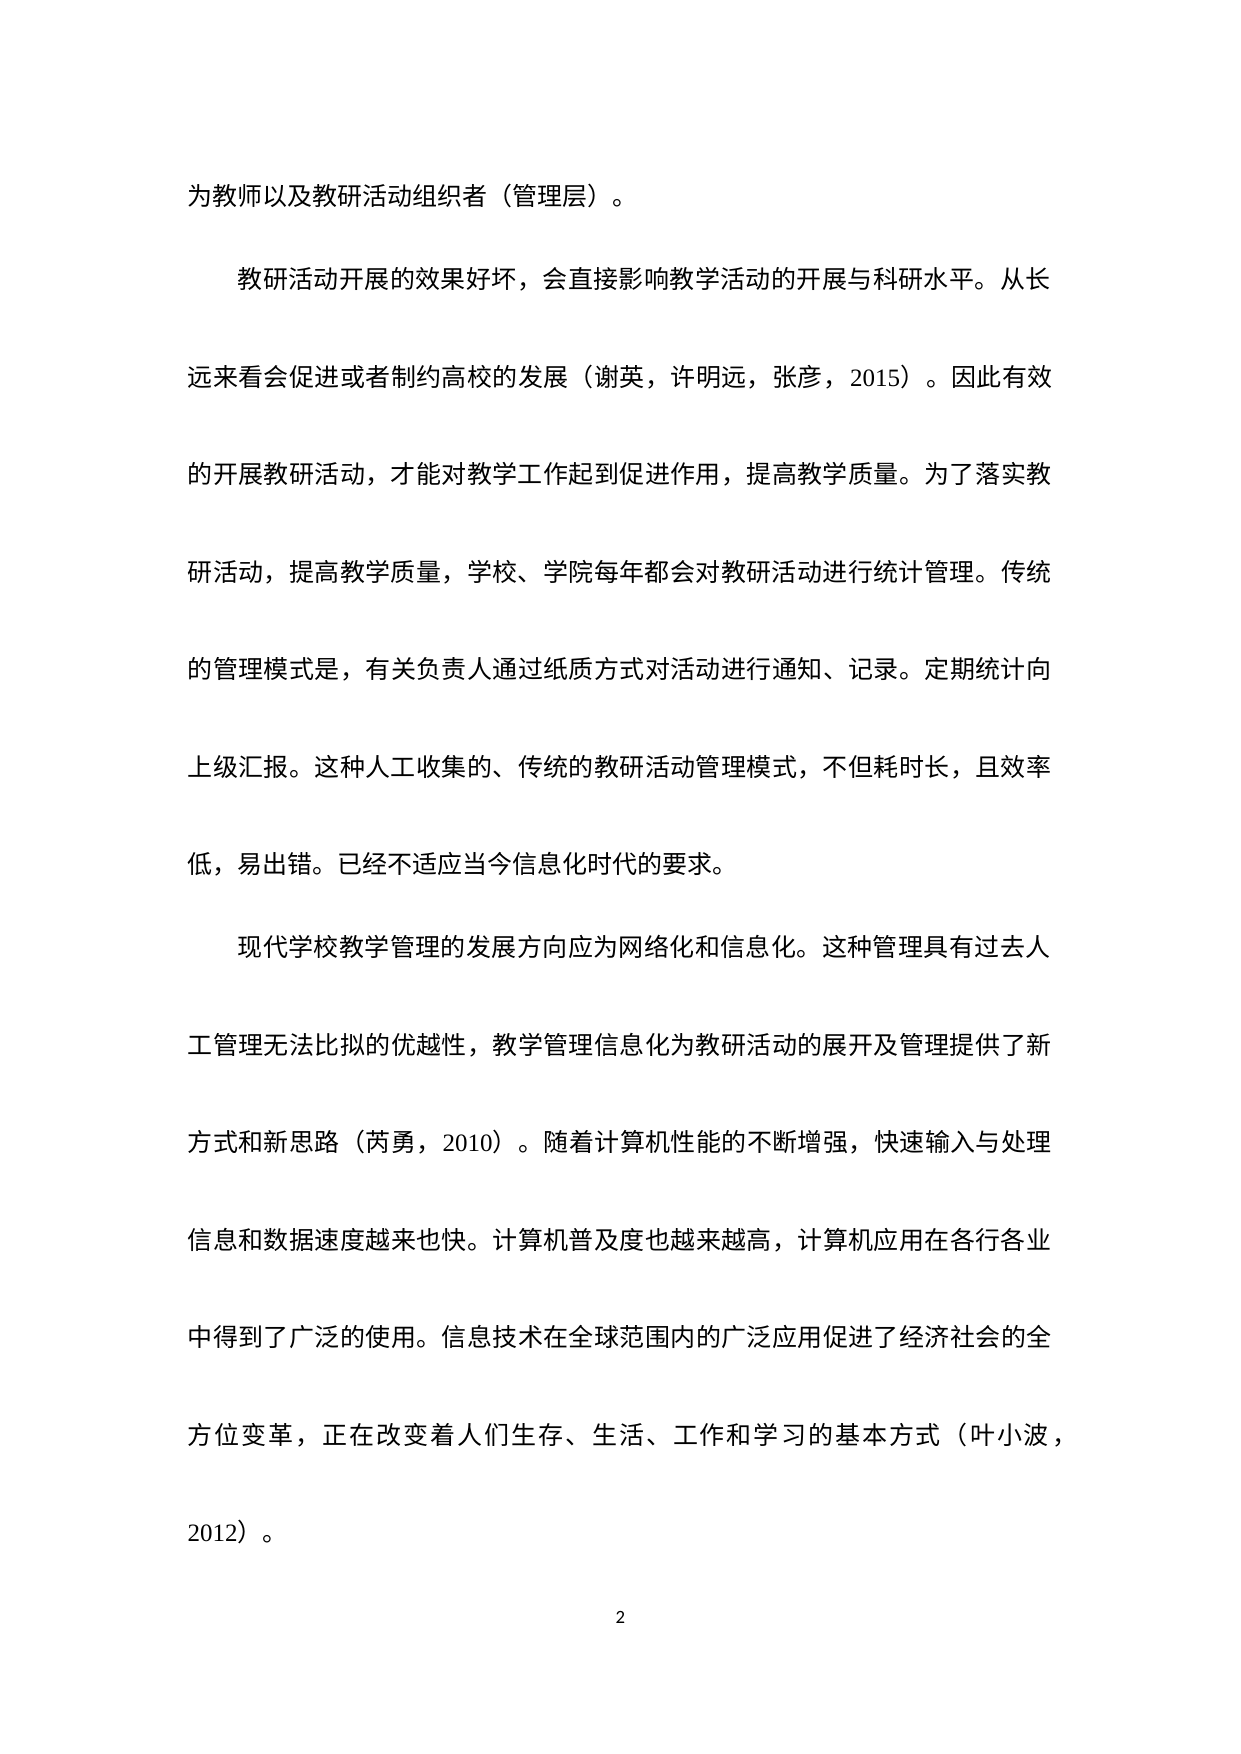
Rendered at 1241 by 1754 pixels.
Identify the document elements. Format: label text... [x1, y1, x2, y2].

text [187, 162, 1053, 227]
text 教研活动开展的效果好坏，会直接影响教学活动的开展与科研水平。从长远来看会促进或者制约高校的发展（谢英，许明远，张彦，2015）。因此有效的开展教研活动，才能对教学工作起到促进作用，提高教学质量。为了落实教研活动，提高教学质量，学校、学院每年都会对教研活动进行统计管理。传统的管理模式是，有关负责人通过纸质方式对活动进行通知、记录。定期统计向上级汇报。这种人工收集的、传统的教研活动管理模式，不但耗时长，且效率低，易出错。已经不适应当今信息化时代的要求。 [187, 245, 1053, 895]
text 现代学校教学管理的发展方向应为网络化和信息化。这种管理具有过去人工管理无法比拟的优越性，教学管理信息化为教研活动的展开及管理提供了新方式和新思路（芮勇，2010）。随着计算机性能的不断增强，快速输入与处理信息和数据速度越来也快。计算机普及度也越来越高，计算机应用在各行各业中得到了广泛的使用。信息技术在全球范围内的广泛应用促进了经济社会的全方位变革，正在改变着人们生存、生活、工作和学习的基本方式（叶小波，2012）。 [187, 913, 1053, 1563]
